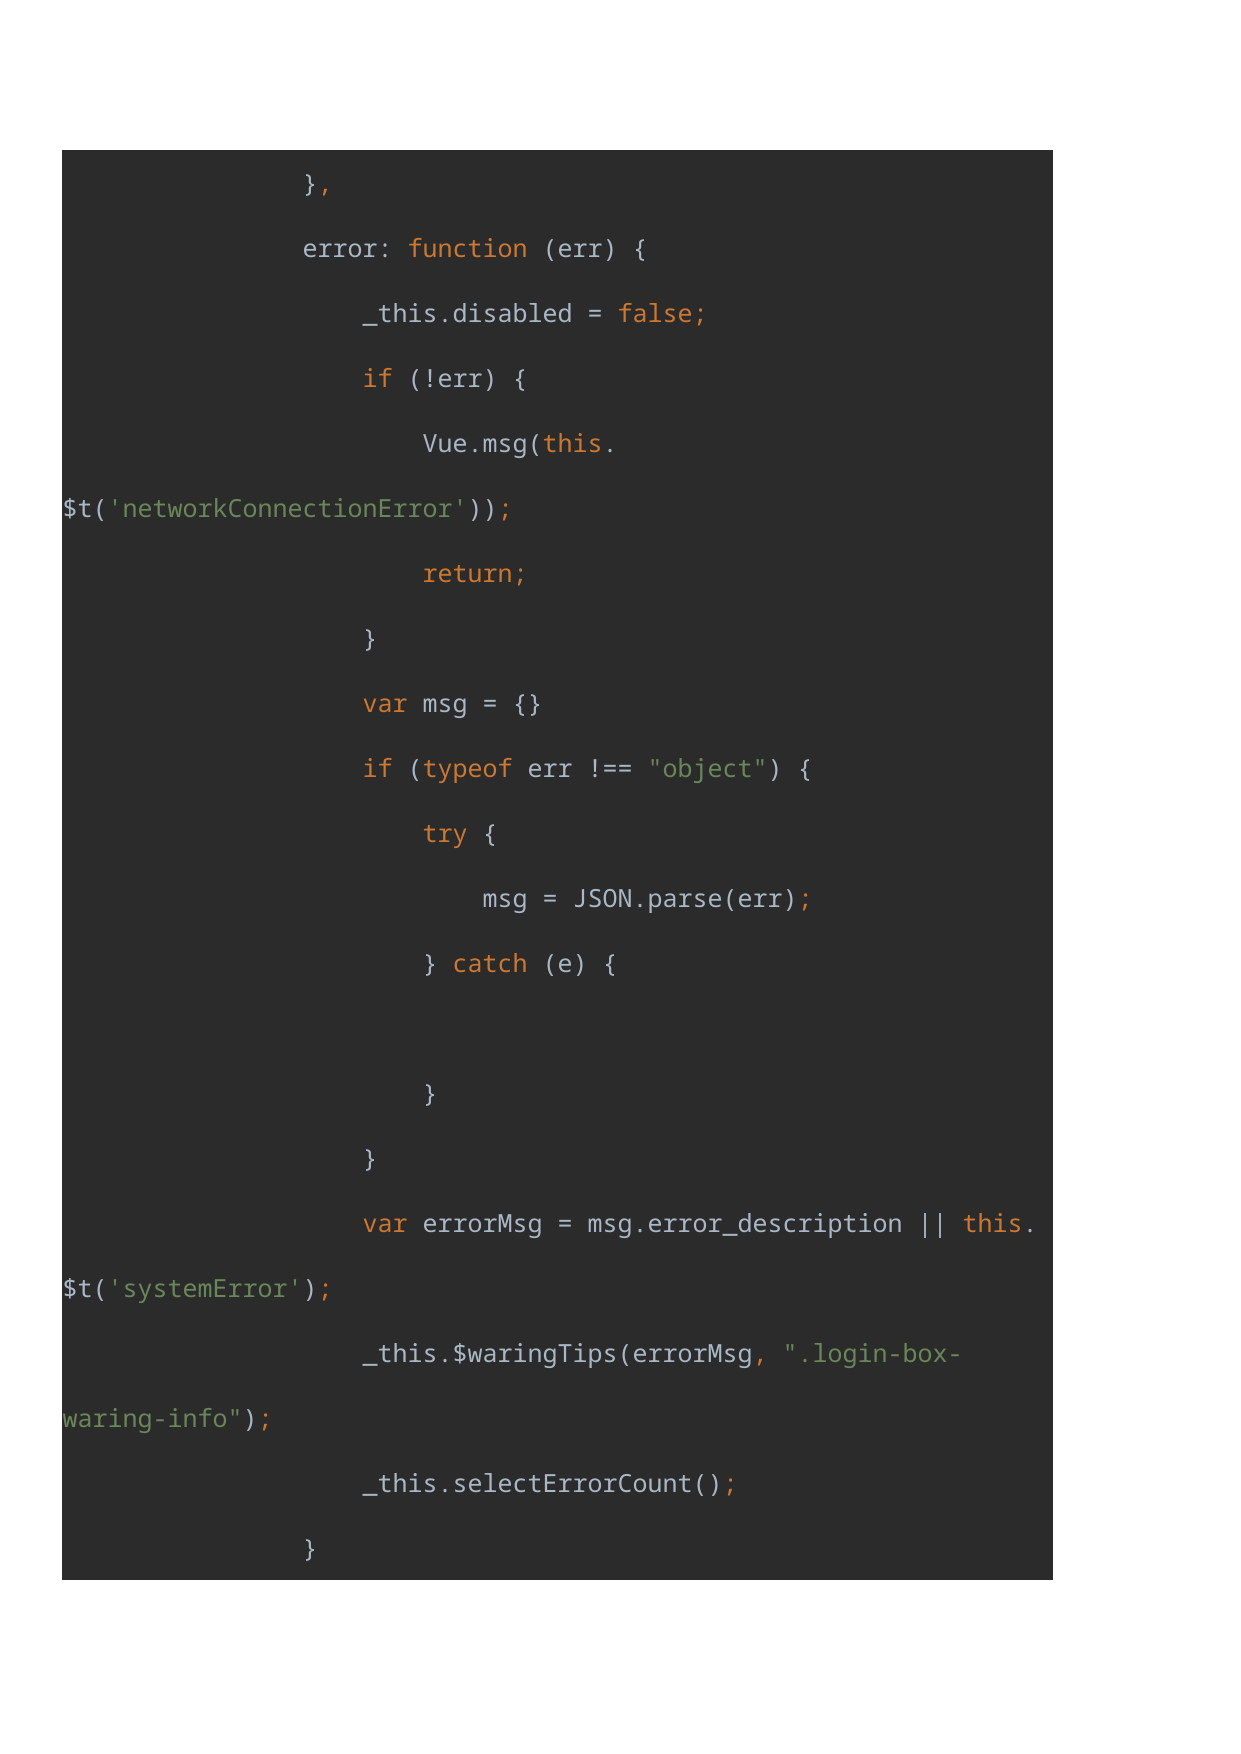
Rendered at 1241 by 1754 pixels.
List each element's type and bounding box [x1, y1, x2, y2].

text [62, 150, 1053, 1580]
